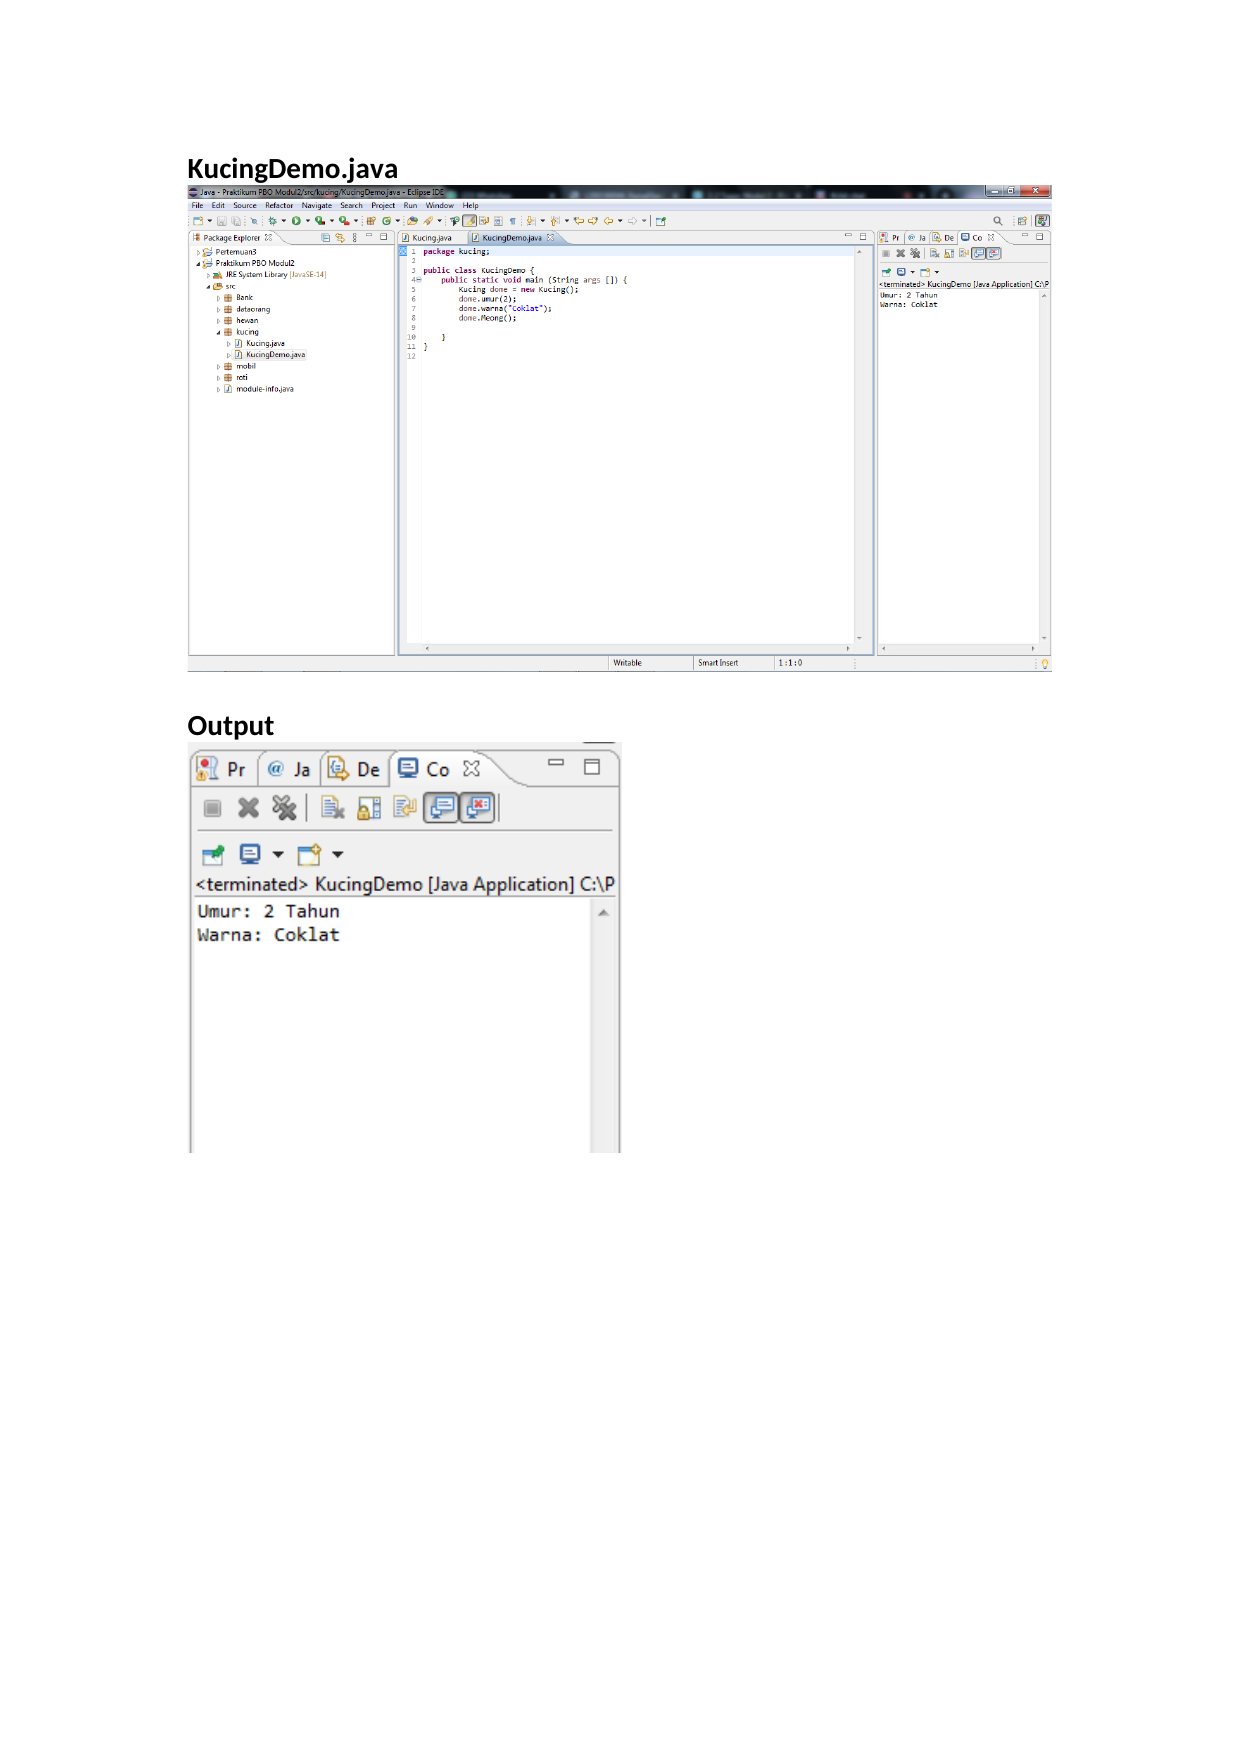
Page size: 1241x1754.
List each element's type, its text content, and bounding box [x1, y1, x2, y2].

picture [187, 185, 1052, 672]
list Output [187, 707, 1053, 743]
list KucingDemo.java [187, 150, 1053, 186]
picture [187, 742, 622, 1153]
